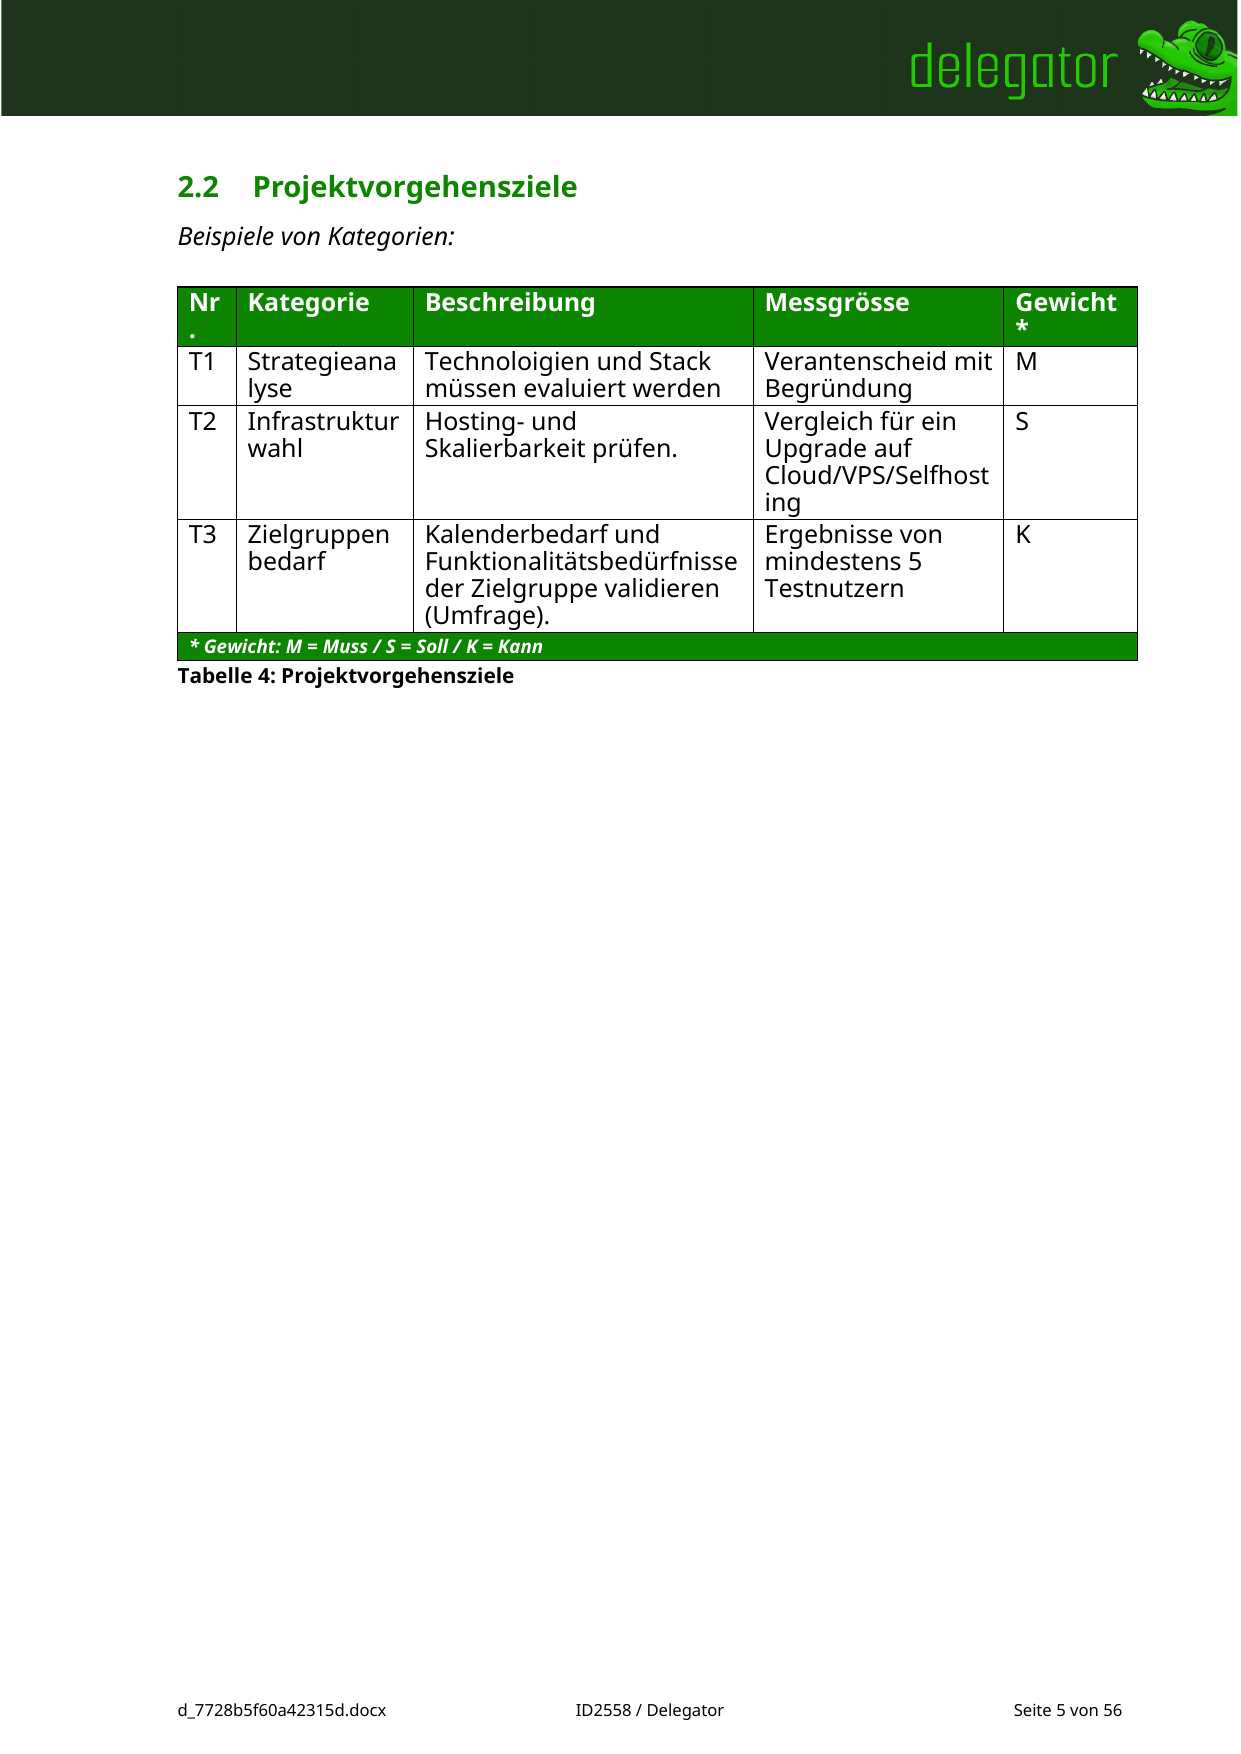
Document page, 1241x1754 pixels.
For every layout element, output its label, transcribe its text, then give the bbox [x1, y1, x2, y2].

table_cell Infrastrukturwahl [237, 406, 413, 519]
text Beispiele von Kategorien: [177, 218, 1122, 252]
picture [0, 0, 1238, 116]
table_cell * Gewicht: M = Muss / S = Soll / K = Kann [178, 633, 1137, 660]
table_cell T3 [178, 520, 236, 632]
table_cell T1 [178, 347, 236, 405]
table_header Kategorie [237, 288, 413, 346]
table_cell Vergleich für ein Upgrade auf Cloud/VPS/Selfhosting [754, 406, 1003, 519]
table_header Nr. [178, 288, 236, 346]
table_cell Zielgruppenbedarf [237, 520, 413, 632]
table_cell Strategieanalyse [237, 347, 413, 405]
table_header Beschreibung [414, 288, 753, 346]
text Tabelle 4: Projektvorgehensziele [177, 661, 1122, 690]
table_cell Technoloigien und Stack müssen evaluiert werden [414, 347, 753, 405]
table_cell M [1004, 347, 1137, 405]
table_cell Ergebnisse von mindestens 5 Testnutzern [754, 520, 1003, 632]
table_cell Hosting- und Skalierbarkeit prüfen. [414, 406, 753, 519]
table_cell S [1004, 406, 1137, 519]
table_cell K [1004, 520, 1137, 632]
table_cell T2 [178, 406, 236, 519]
table_cell Kalenderbedarf und Funktionalitätsbedürfnisse der Zielgruppe validieren (Umfrage). [414, 520, 753, 632]
table_header Gewicht* [1004, 288, 1137, 346]
table_cell Verantenscheid mit Begründung [754, 347, 1003, 405]
table_header Messgrösse [754, 288, 1003, 346]
subtitle Projektvorgehensziele [177, 166, 1122, 206]
